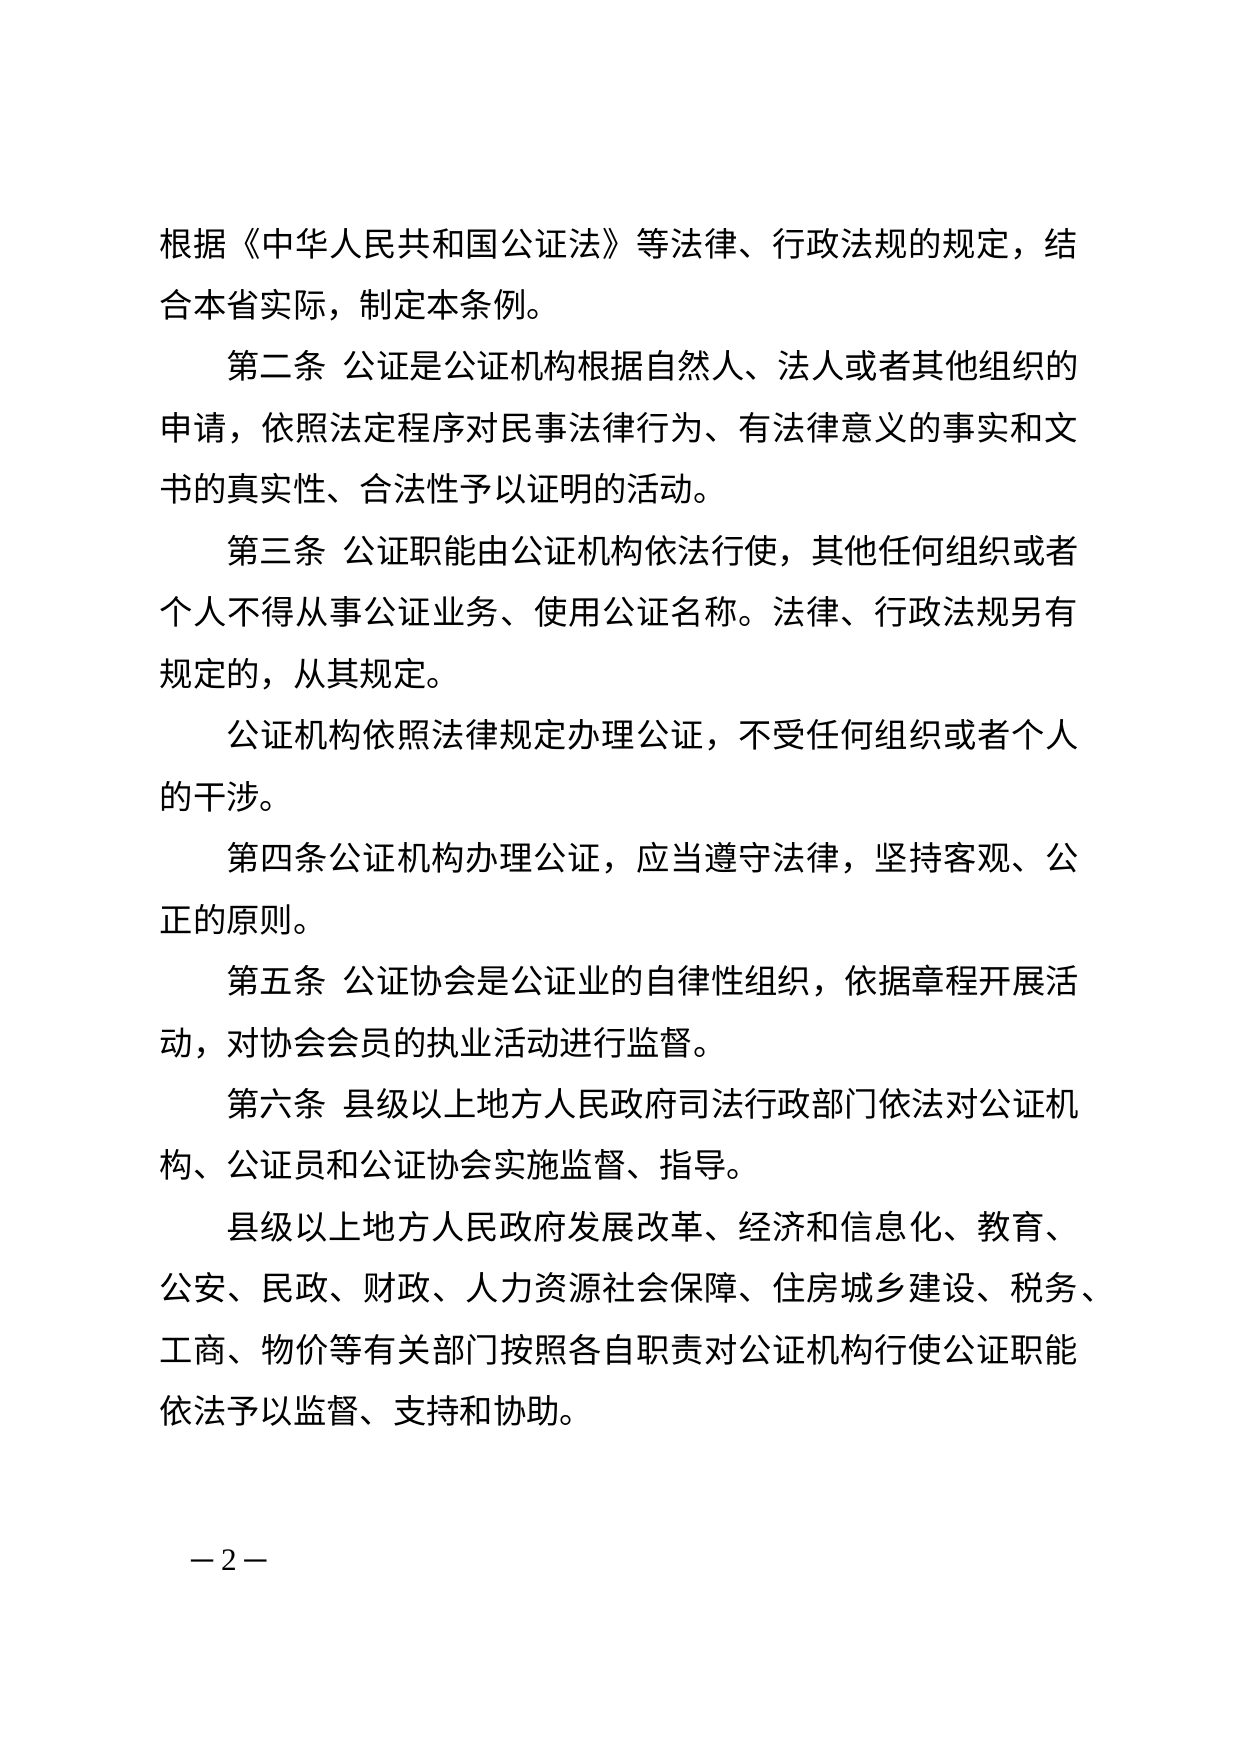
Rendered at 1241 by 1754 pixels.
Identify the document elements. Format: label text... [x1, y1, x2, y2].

text 县级以上地方人民政府发展改革、经济和信息化、教育、公安、民政、财政、人力资源社会保障、住房城乡建设、税务、工商、物价等有关部门按照各自职责对公证机构行使公证职能依法予以监督、支持和协助。 [159, 1190, 1081, 1436]
text 公证机构依照法律规定办理公证，不受任何组织或者个人的干涉。 [159, 698, 1081, 821]
text 第五条 公证协会是公证业的自律性组织，依据章程开展活动，对协会会员的执业活动进行监督。 [159, 944, 1081, 1067]
text 第四条公证机构办理公证，应当遵守法律，坚持客观、公正的原则。 [159, 821, 1081, 944]
text 第三条 公证职能由公证机构依法行使，其他任何组织或者个人不得从事公证业务、使用公证名称。法律、行政法规另有规定的，从其规定。 [159, 514, 1081, 698]
text 第二条 公证是公证机构根据自然人、法人或者其他组织的申请，依照法定程序对民事法律行为、有法律意义的事实和文书的真实性、合法性予以证明的活动。 [159, 330, 1081, 514]
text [159, 207, 1081, 330]
text 第六条 县级以上地方人民政府司法行政部门依法对公证机构、公证员和公证协会实施监督、指导。 [159, 1067, 1081, 1190]
